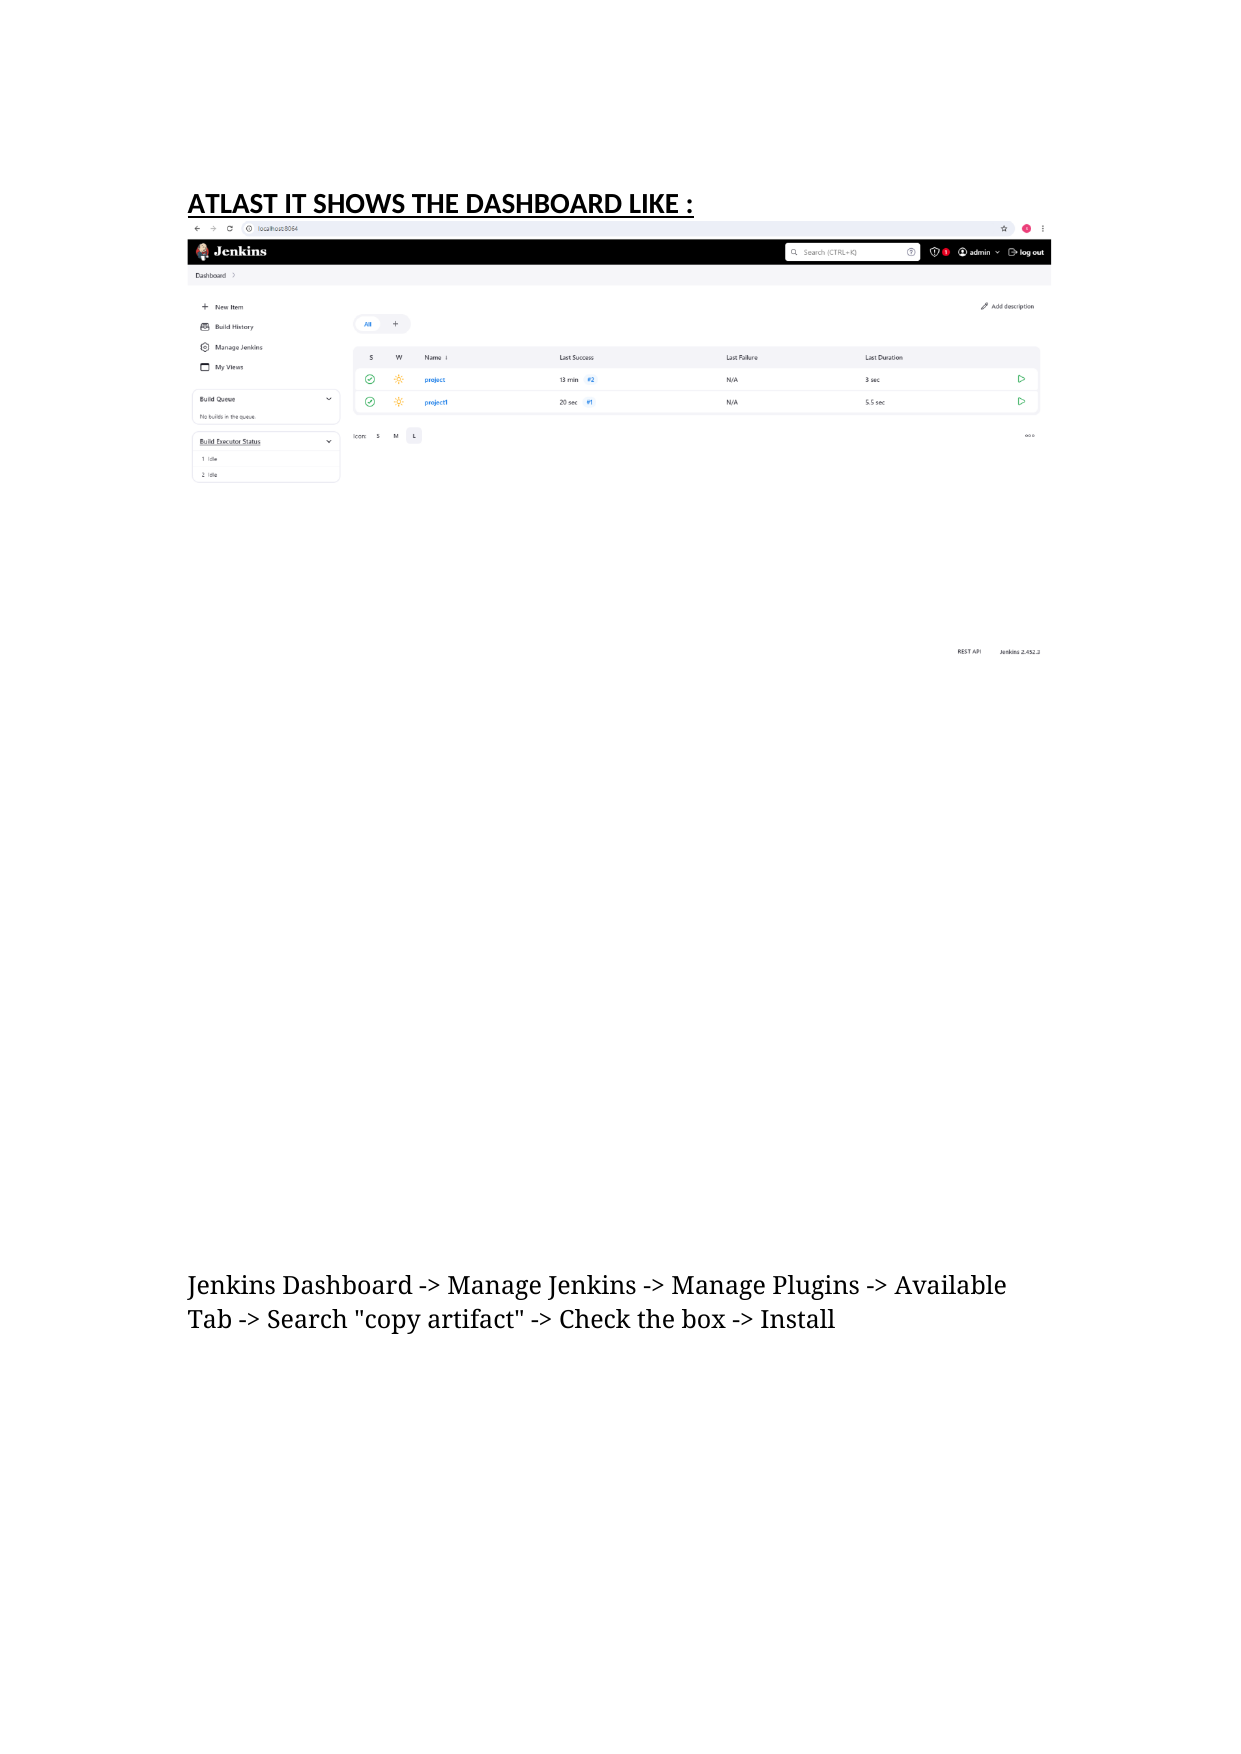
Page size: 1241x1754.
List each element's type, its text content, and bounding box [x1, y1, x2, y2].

text ATLAST IT SHOWS THE DASHBOARD LIKE : [187, 186, 1053, 221]
text Jenkins Dashboard -> Manage Jenkins -> Manage Plugins -> Available Tab -> Search "copy artifact" -> Check the box -> Install [187, 1268, 1053, 1336]
picture [187, 221, 1052, 663]
